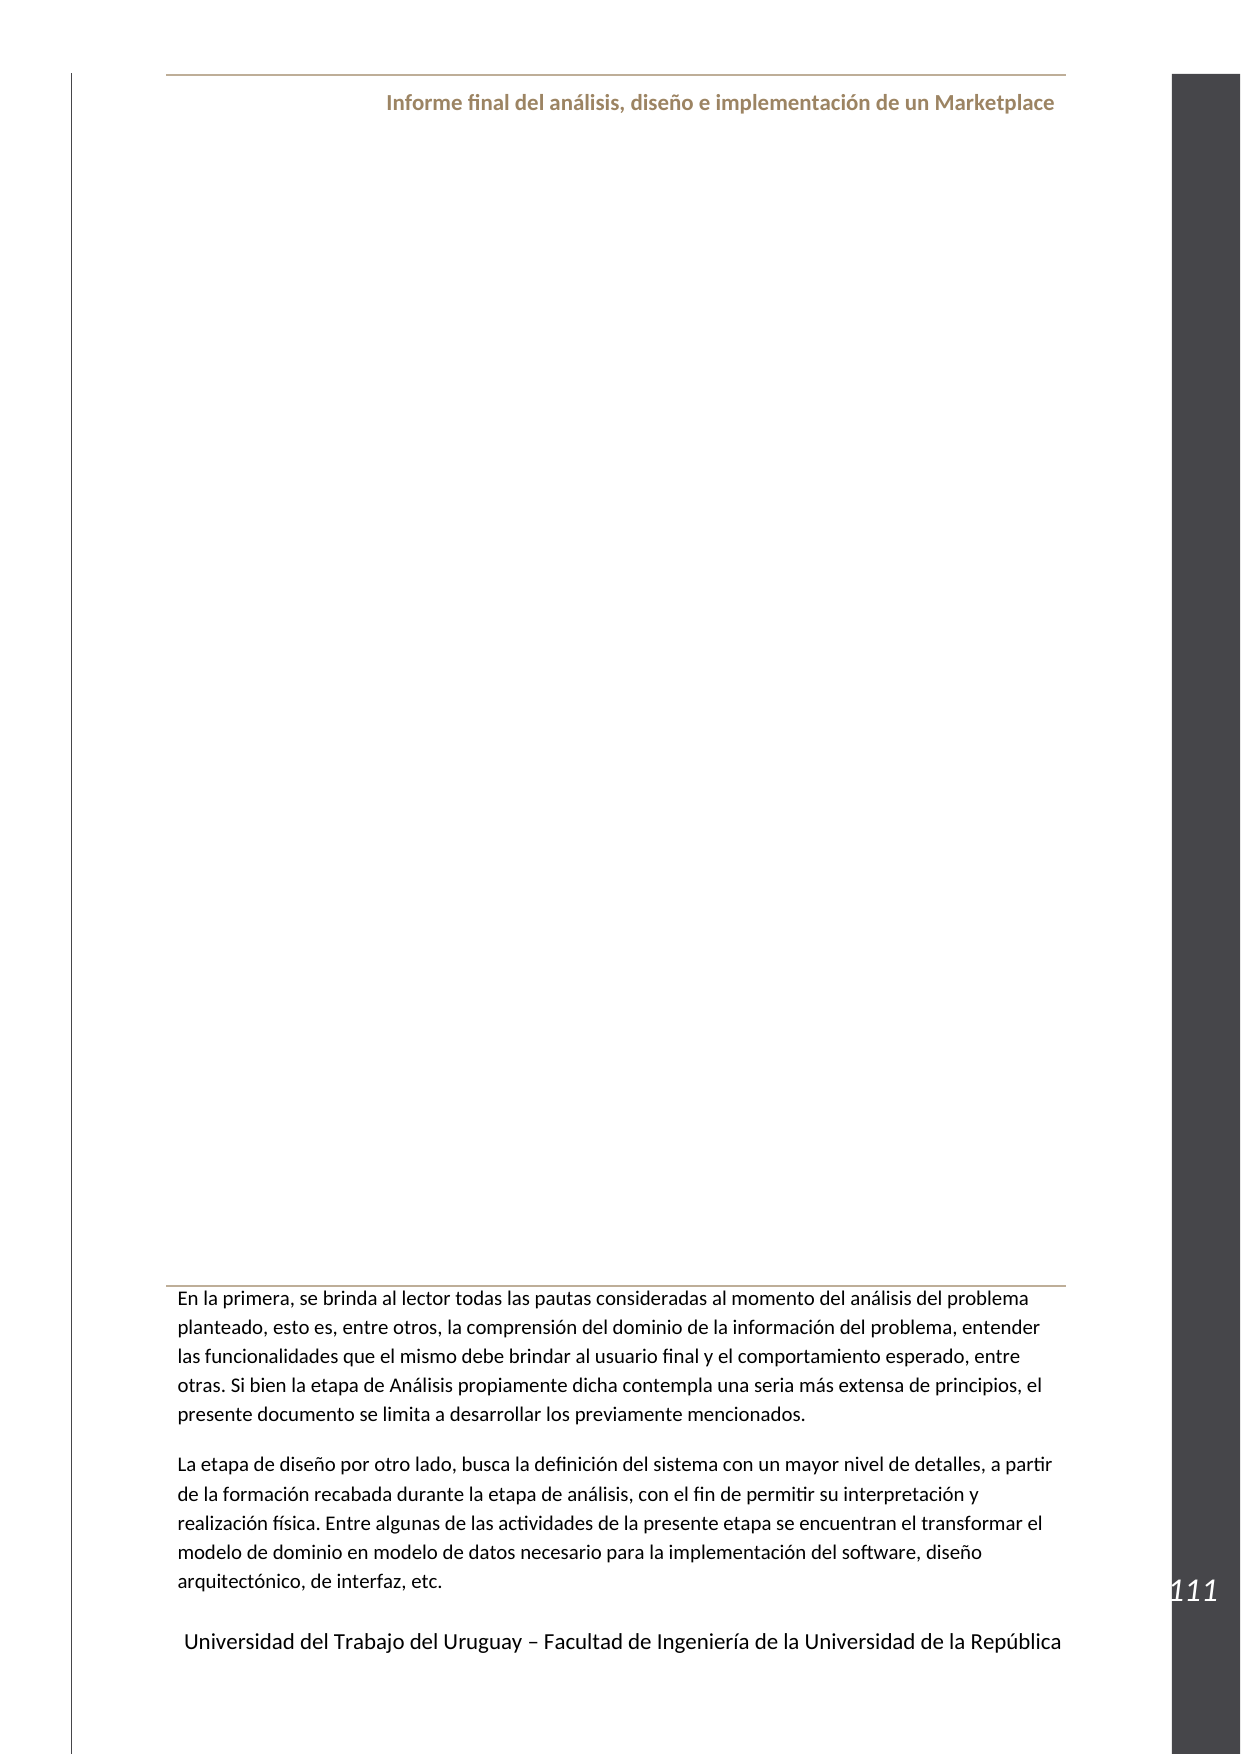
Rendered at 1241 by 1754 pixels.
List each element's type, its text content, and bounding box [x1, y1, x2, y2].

text En la primera, se brinda al lector todas las pautas consideradas al momento del análisis del problema planteado, esto es, entre otros, la comprensión del dominio de la información del problema, entender las funcionalidades que el mismo debe brindar al usuario final y el comportamiento esperado, entre otras. Si bien la etapa de Análisis propiamente dicha contempla una seria más extensa de principios, el presente documento se limita a desarrollar los previamente mencionados. [177, 1287, 1063, 1427]
text La etapa de diseño por otro lado, busca la definición del sistema con un mayor nivel de detalles, a partir de la formación recabada durante la etapa de análisis, con el fin de permitir su interpretación y realización física. Entre algunas de las actividades de la presente etapa se encuentran el transformar el modelo de dominio en modelo de datos necesario para la implementación del software, diseño arquitectónico, de interfaz, etc. [177, 1452, 1063, 1594]
